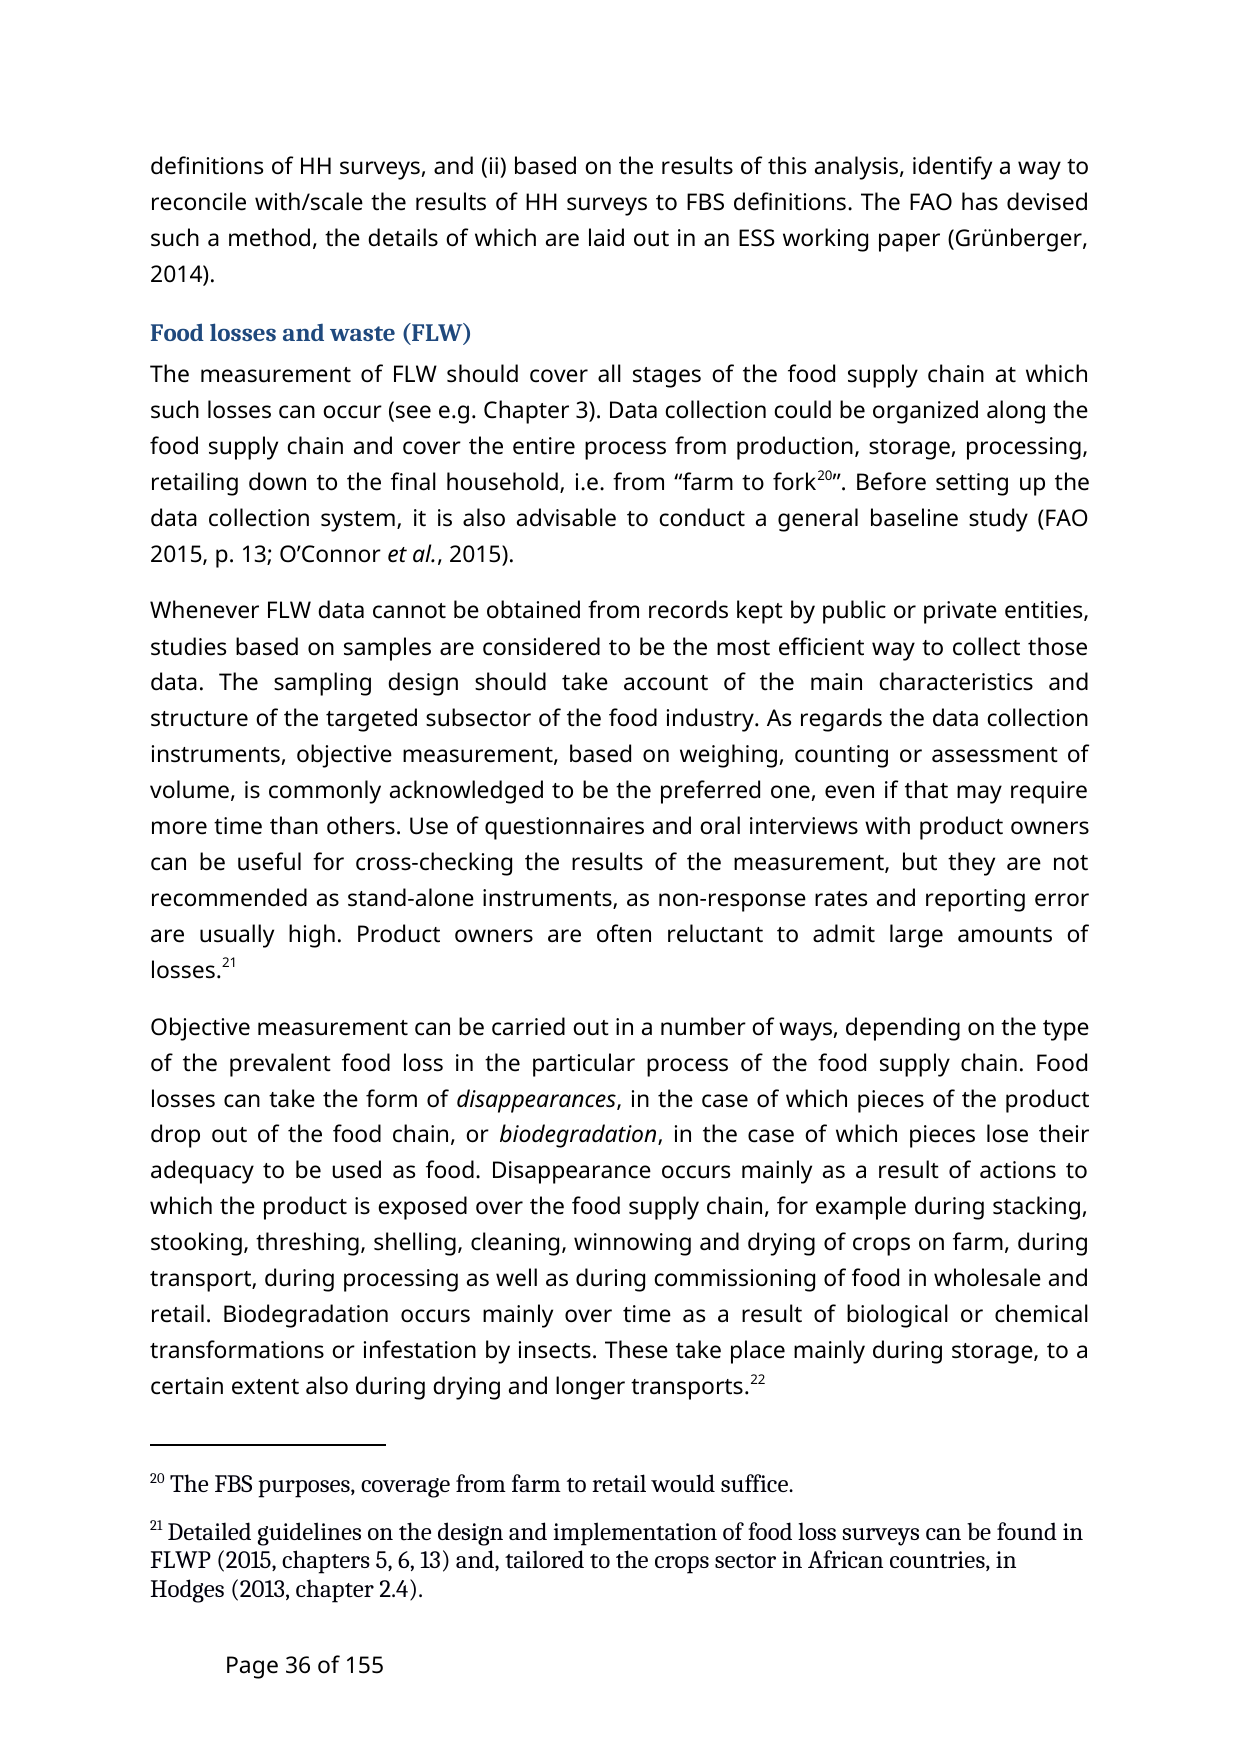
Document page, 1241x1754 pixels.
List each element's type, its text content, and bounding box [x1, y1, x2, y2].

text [150, 150, 1090, 289]
text The measurement of FLW should cover all stages of the food supply chain at which such losses can occur (see e.g. Chapter 3). Data collection could be organized along the food supply chain and cover the entire process from production, storage, processing, retailing down to the final household, i.e. from “farm to fork”. Before setting up the data collection system, it is also advisable to conduct a general baseline study (FAO 2015, p. 13; O’Connor et al., 2015). [150, 358, 1090, 569]
subtitle Food losses and waste (FLW) [150, 319, 1090, 347]
text Objective measurement can be carried out in a number of ways, depending on the type of the prevalent food loss in the particular process of the food supply chain. Food losses can take the form of disappearances, in the case of which pieces of the product drop out of the food chain, or biodegradation, in the case of which pieces lose their adequacy to be used as food. Disappearance occurs mainly as a result of actions to which the product is exposed over the food supply chain, for example during stacking, stooking, threshing, shelling, cleaning, winnowing and drying of crops on farm, during transport, during processing as well as during commissioning of food in wholesale and retail. Biodegradation occurs mainly over time as a result of biological or chemical transformations or infestation by insects. These take place mainly during storage, to a certain extent also during drying and longer transports. [150, 1011, 1090, 1401]
text Whenever FLW data cannot be obtained from records kept by public or private entities, studies based on samples are considered to be the most efficient way to collect those data. The sampling design should take account of the main characteristics and structure of the targeted subsector of the food industry. As regards the data collection instruments, objective measurement, based on weighing, counting or assessment of volume, is commonly acknowledged to be the preferred one, even if that may require more time than others. Use of questionnaires and oral interviews with product owners can be useful for cross-checking the results of the measurement, but they are not recommended as stand-alone instruments, as non-response rates and reporting error are usually high. Product owners are often reluctant to admit large amounts of losses. [150, 594, 1090, 985]
